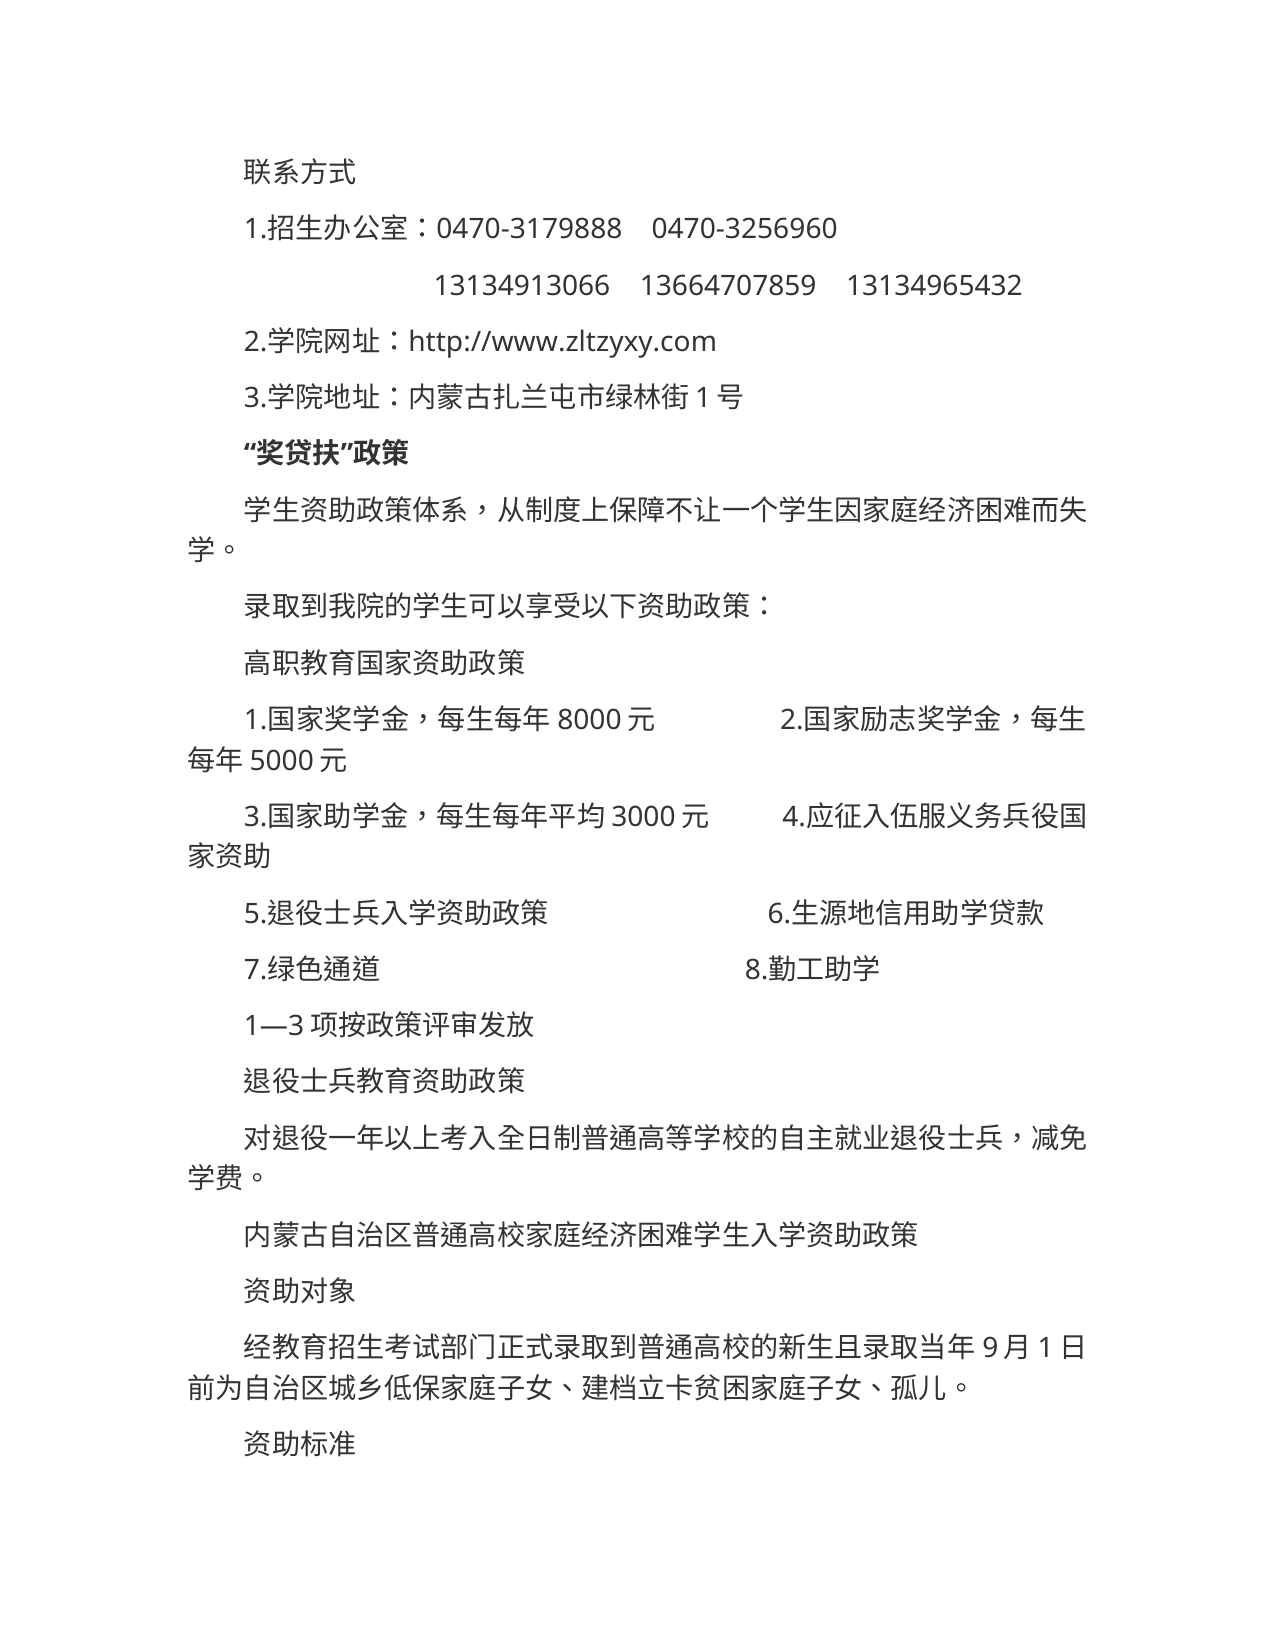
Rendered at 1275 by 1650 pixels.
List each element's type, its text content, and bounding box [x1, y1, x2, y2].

text 内蒙古自治区普通高校家庭经济困难学生入学资助政策 [187, 1212, 1087, 1253]
text 7.绿色通道 8.勤工助学 [187, 947, 1087, 987]
text 资助对象 [187, 1269, 1087, 1309]
text 2.学院网址：http://www.zltzyxy.com [187, 319, 1087, 359]
text 联系方式 [187, 150, 1087, 191]
text 1.招生办公室：0470-3179888 0470-3256960 [187, 206, 1087, 247]
text 资助标准 [187, 1422, 1087, 1462]
text 退役士兵教育资助政策 [187, 1059, 1087, 1100]
text “奖贷扶”政策 [187, 431, 1087, 472]
text 高职教育国家资助政策 [187, 641, 1087, 681]
text 5.退役士兵入学资助政策 6.生源地信用助学贷款 [187, 891, 1087, 931]
text 经教育招生考试部门正式录取到普通高校的新生且录取当年9月1日前为自治区城乡低保家庭子女、建档立卡贫困家庭子女、孤儿。 [187, 1325, 1087, 1406]
text 录取到我院的学生可以享受以下资助政策： [187, 584, 1087, 625]
text 3.国家助学金，每生每年平均3000元 4.应征入伍服义务兵役国家资助 [187, 794, 1087, 875]
text 13134913066 13664707859 13134965432 [187, 262, 1087, 303]
text 学生资助政策体系，从制度上保障不让一个学生因家庭经济困难而失学。 [187, 487, 1087, 569]
text 对退役一年以上考入全日制普通高等学校的自主就业退役士兵，减免学费。 [187, 1116, 1087, 1197]
text 3.学院地址：内蒙古扎兰屯市绿林街1号 [187, 375, 1087, 416]
text 1.国家奖学金，每生每年8000元 2.国家励志奖学金，每生每年5000元 [187, 697, 1087, 778]
text 1—3项按政策评审发放 [187, 1003, 1087, 1044]
